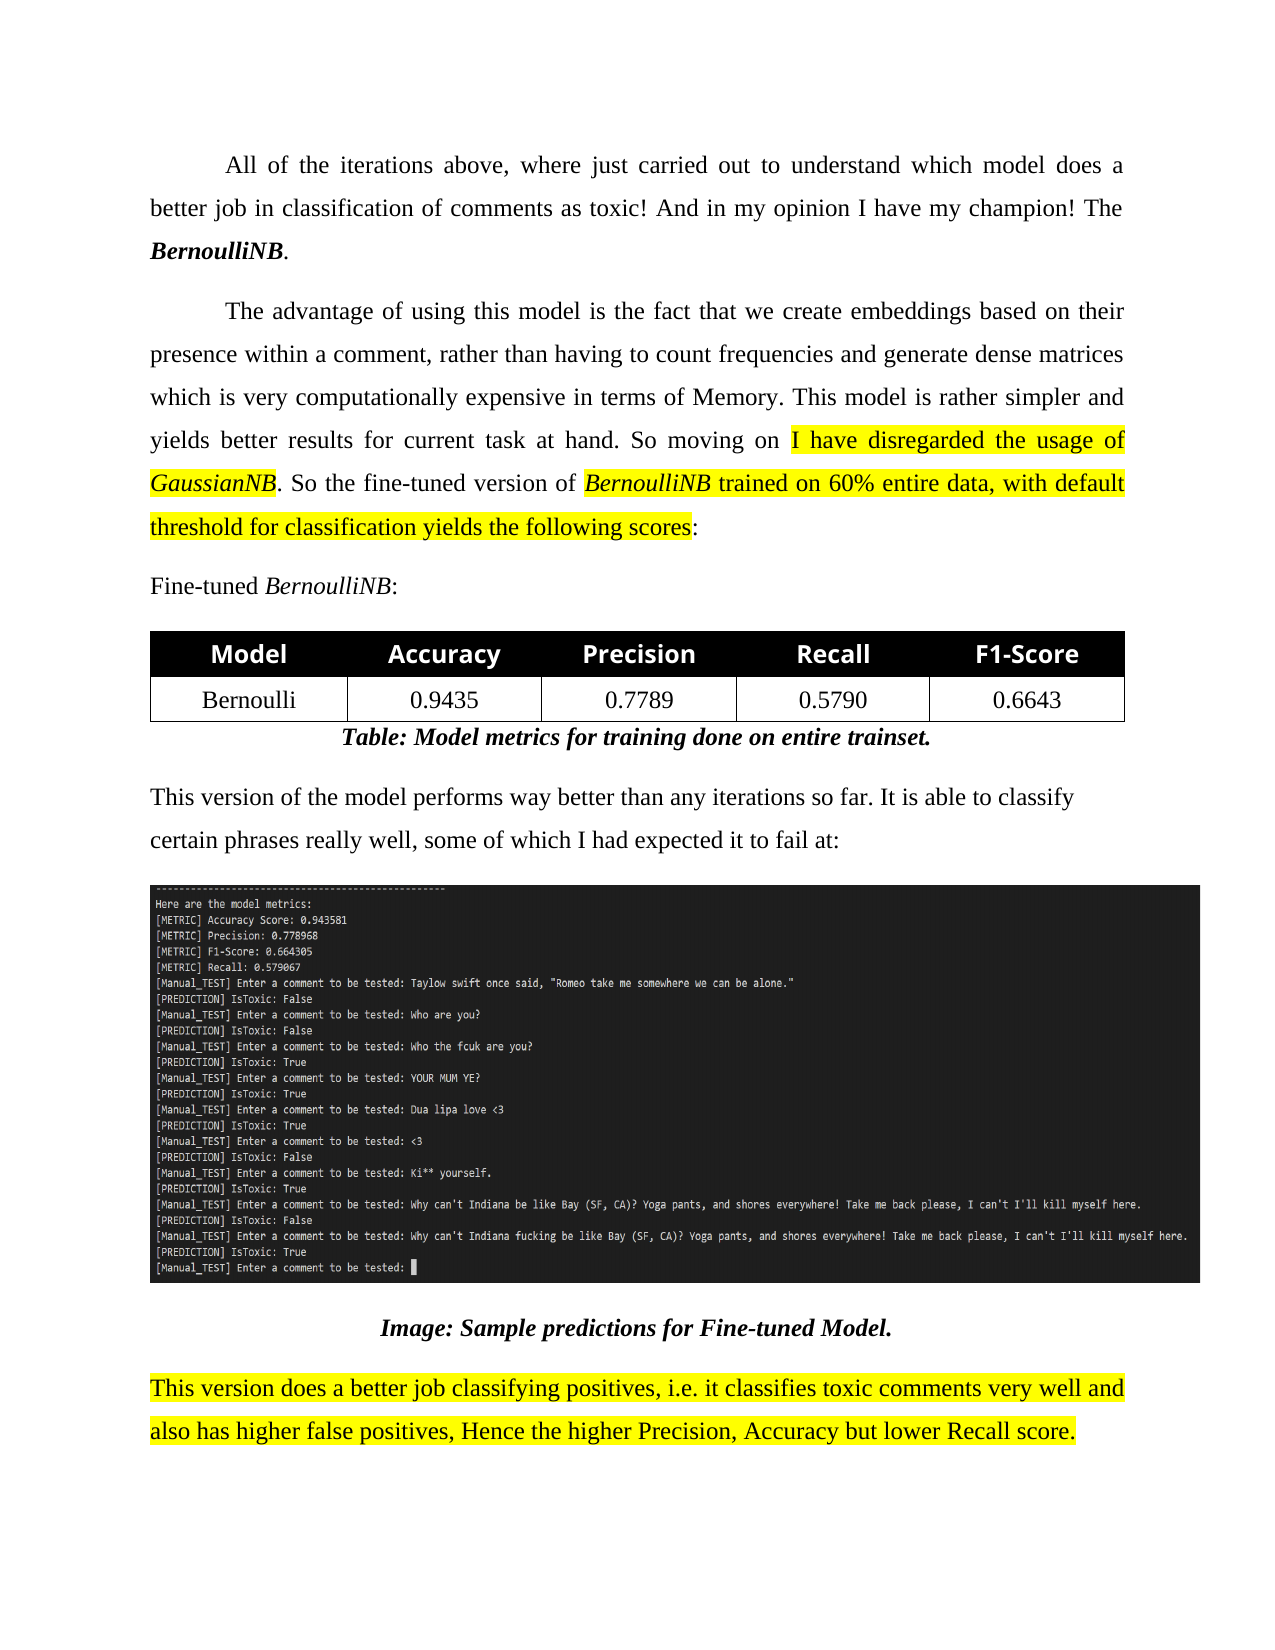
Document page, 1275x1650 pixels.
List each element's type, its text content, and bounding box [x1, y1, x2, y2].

text This version does a better job classifying positives, i.e. it classifies toxic comments very well and also has higher false positives, Hence the higher Precision, Accuracy but lower Recall score. [150, 1402, 1125, 1445]
text This version of the model performs way better than any iterations so far. It is able to classify certain phrases really well, some of which I had expected it to fail at: [150, 782, 1125, 854]
table_header F1-Score [930, 632, 1124, 676]
picture [150, 885, 1200, 1283]
table_cell 0.6643 [930, 677, 1124, 721]
table_cell Bernoulli [151, 677, 347, 721]
table_cell 0.9435 [348, 677, 541, 721]
text Table: Model metrics for training done on entire trainset. [150, 722, 1125, 751]
table_cell 0.5790 [737, 677, 929, 721]
table_cell 0.7789 [542, 677, 736, 721]
table_header Accuracy [348, 632, 541, 676]
table_header Recall [737, 632, 929, 676]
table_header Precision [542, 632, 736, 676]
table_header Model [151, 632, 347, 676]
text The advantage of using this model is the fact that we create embeddings based on their presence within a comment, rather than having to count frequencies and generate dense matrices which is very computationally expensive in terms of Memory. This model is rather simpler and yields better results for current task at hand. So moving on I have disregarded the usage of GaussianNB. So the fine-tuned version of BernoulliNB trained on 60% entire data, with default threshold for classification yields the following scores: [150, 296, 1125, 540]
text Fine-tuned BernoulliNB: [150, 571, 1125, 600]
text Image: Sample predictions for Fine-tuned Model. [150, 1313, 1125, 1342]
text All of the iterations above, where just carried out to understand which model does a better job in classification of comments as toxic! And in my opinion I have my champion! The BernoulliNB. [150, 150, 1125, 265]
